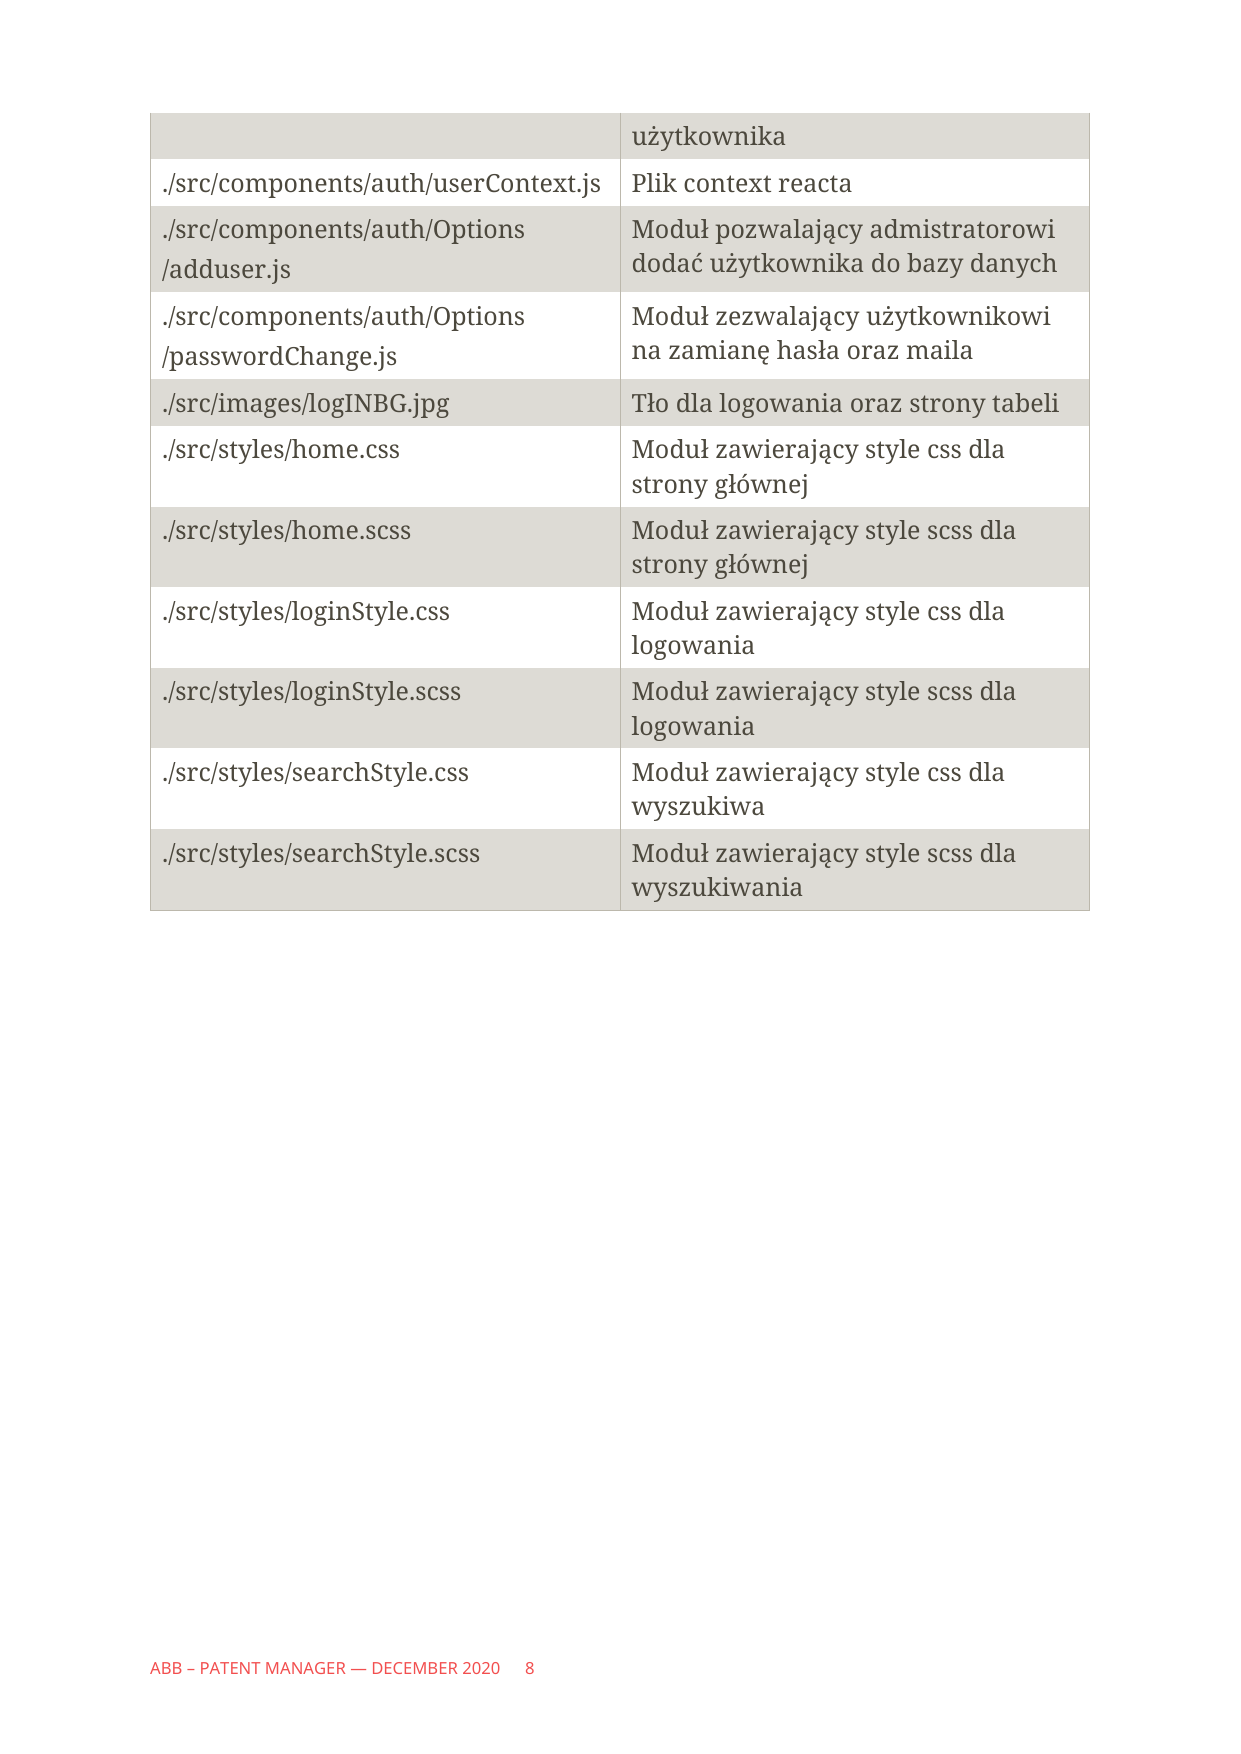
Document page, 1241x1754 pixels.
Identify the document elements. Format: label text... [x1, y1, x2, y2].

table_cell Moduł zawierający style scss dla logowania [621, 668, 1089, 748]
table_cell Moduł zawierający style scss dla strony głównej [621, 507, 1089, 587]
table_cell Moduł zawierający style css dla wyszukiwa [621, 749, 1089, 829]
table_cell Plik context reacta [621, 159, 1089, 206]
table_cell ./src/styles/loginStyle.scss [151, 668, 620, 748]
table_cell Moduł zawierający style css dla strony głównej [621, 426, 1089, 507]
table_cell ./src/styles/loginStyle.css [151, 587, 620, 668]
table_cell ./src/styles/searchStyle.scss [151, 829, 620, 910]
table_cell Moduł pozwalający admistratorowi dodać użytkownika do bazy danych [621, 206, 1089, 292]
table_cell Moduł zawierający style css dla logowania [621, 587, 1089, 668]
table_cell Moduł zawierający style scss dla wyszukiwania [621, 829, 1089, 910]
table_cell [621, 113, 1089, 159]
table_cell ./src/styles/home.css [151, 426, 620, 507]
table_cell ./src/styles/home.scss [151, 507, 620, 587]
table_cell ./src/styles/searchStyle.css [151, 749, 620, 829]
table_cell ./src/components/auth/Options /adduser.js [151, 206, 620, 292]
table_cell Moduł zezwalający użytkownikowi na zamianę hasła oraz maila [621, 293, 1089, 379]
table_cell ./src/components/auth/Options /passwordChange.js [151, 293, 620, 379]
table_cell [151, 113, 620, 159]
table_cell ./src/images/logINBG.jpg [151, 379, 620, 426]
table_cell Tło dla logowania oraz strony tabeli [621, 379, 1089, 426]
table_cell ./src/components/auth/userContext.js [151, 159, 620, 206]
